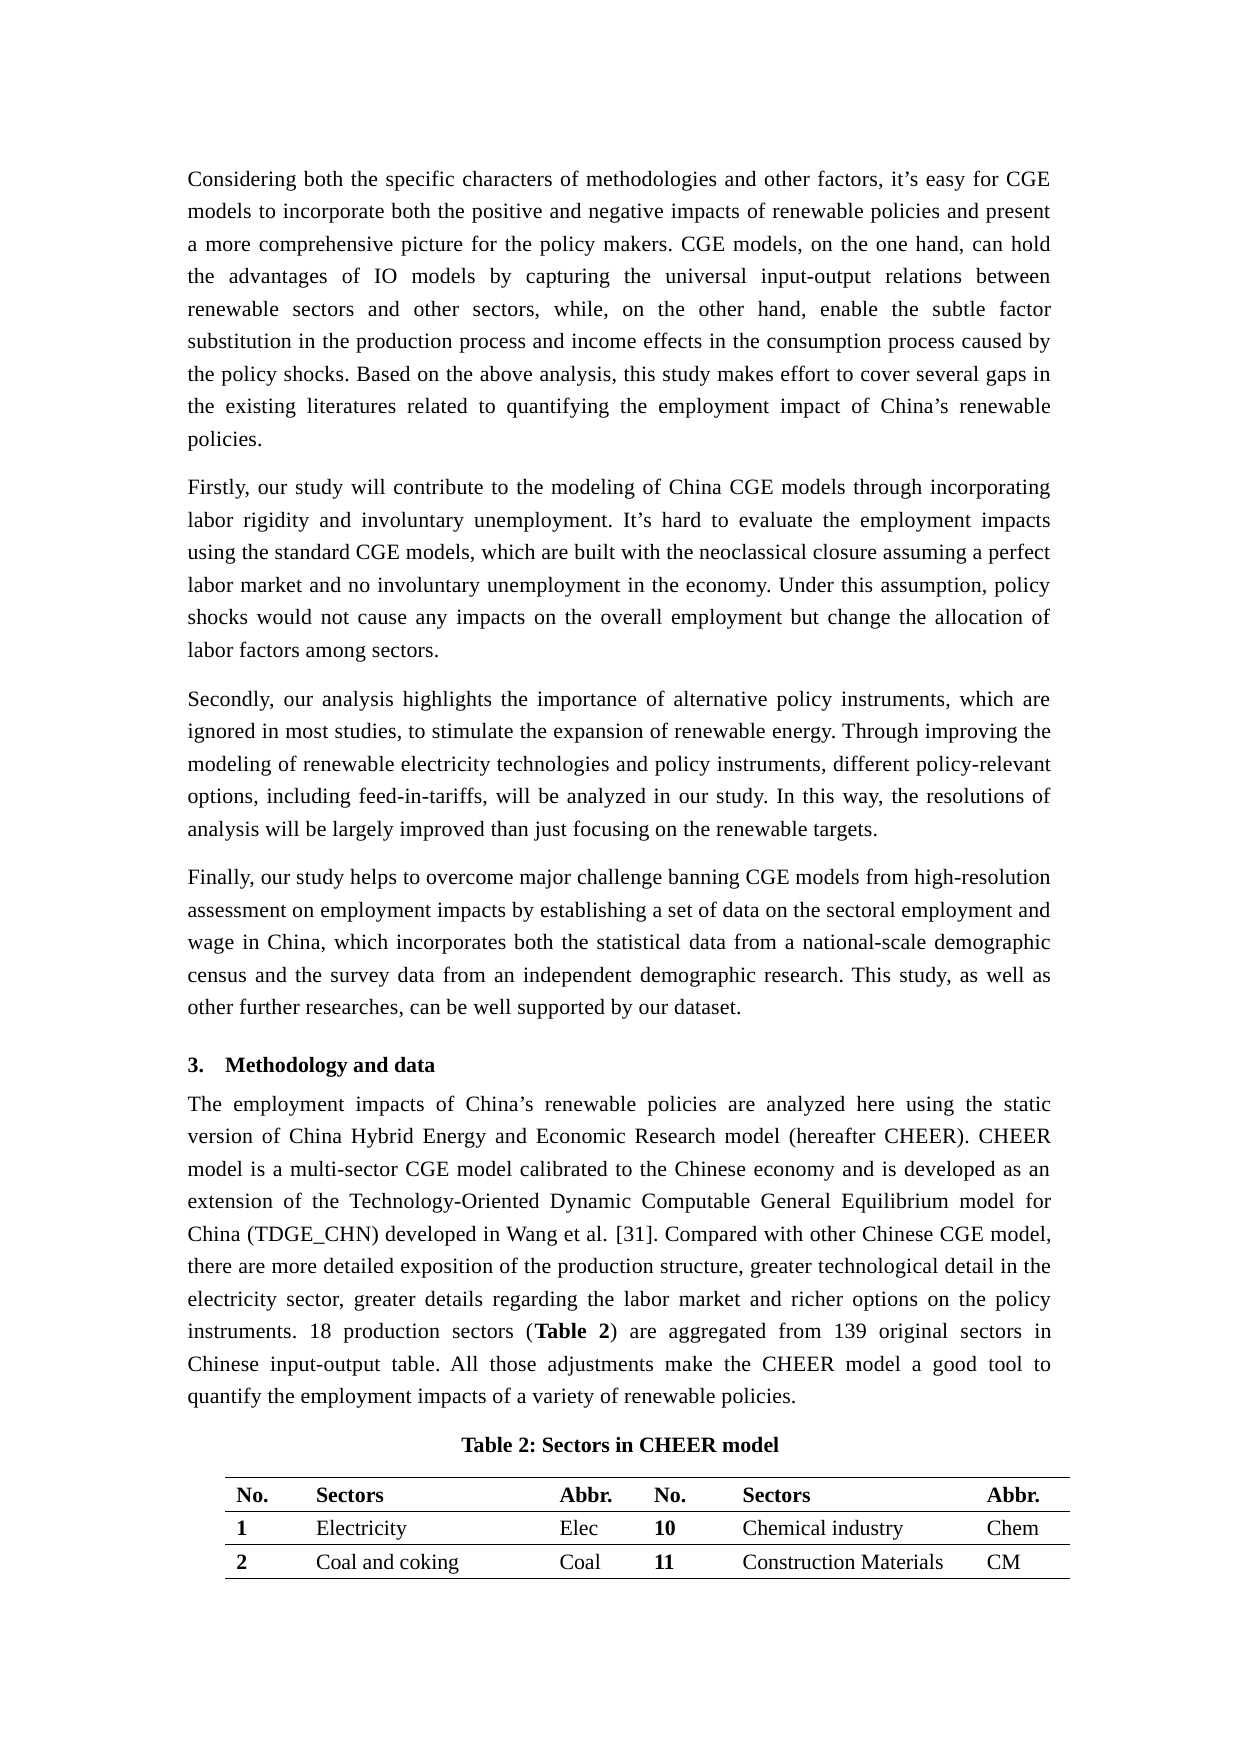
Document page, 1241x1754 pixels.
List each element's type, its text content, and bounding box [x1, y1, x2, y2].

table_cell Coal and coking [305, 1545, 548, 1578]
text Considering both the specific characters of methodologies and other factors, it’s easy for CGE models to incorporate both the positive and negative impacts of renewable policies and present a more comprehensive picture for the policy makers. CGE models, on the one hand, can hold the advantages of IO models by capturing the universal input-output relations between renewable sectors and other sectors, while, on the other hand, enable the subtle factor substitution in the production process and income effects in the consumption process caused by the policy shocks. Based on the above analysis, this study makes effort to cover several gaps in the existing literatures related to quantifying the employment impact of China’s renewable policies. [187, 162, 1053, 454]
subtitle Methodology and data [187, 1048, 1053, 1081]
text Table 2: Sectors in CHEER model [187, 1428, 1053, 1461]
table_header Abbr. [975, 1478, 1070, 1511]
text Firstly, our study will contribute to the modeling of China CGE models through incorporating labor rigidity and involuntary unemployment. It’s hard to evaluate the employment impacts using the standard CGE models, which are built with the neoclassical closure assuming a perfect labor market and no involuntary unemployment in the economy. Under this assumption, policy shocks would not cause any impacts on the overall employment but change the allocation of labor factors among sectors. [187, 471, 1053, 666]
table_cell CM [975, 1545, 1070, 1578]
table_cell Elec [548, 1512, 643, 1544]
text The employment impacts of China’s renewable policies are analyzed here using the static version of China Hybrid Energy and Economic Research model (hereafter CHEER). CHEER model is a multi-sector CGE model calibrated to the Chinese economy and is developed as an extension of the Technology-Oriented Dynamic Computable General Equilibrium model for China (TDGE_CHN) developed in Wang et al. [34]. Compared with other Chinese CGE model, there are more detailed exposition of the production structure, greater technological detail in the electricity sector, greater details regarding the labor market and richer options on the policy instruments. 18 production sectors (Table 2) are aggregated from 139 original sectors in Chinese input-output table. All those adjustments make the CHEER model a good tool to quantify the employment impacts of a variety of renewable policies. [187, 1087, 1053, 1412]
table_header Sectors [305, 1478, 548, 1511]
table_cell Coal [548, 1545, 643, 1578]
table_header No. [225, 1478, 304, 1511]
table_cell Chem [975, 1512, 1070, 1544]
table_header No. [643, 1478, 731, 1511]
table_cell Chemical industry [731, 1512, 975, 1544]
table_cell 11 [643, 1545, 731, 1578]
table_cell 1 [225, 1512, 304, 1544]
table_cell Electricity [305, 1512, 548, 1544]
text Finally, our study helps to overcome major challenge banning CGE models from high-resolution assessment on employment impacts by establishing a set of data on the sectoral employment and wage in China, which incorporates both the statistical data from a national-scale demographic census and the survey data from an independent demographic research. This study, as well as other further researches, can be well supported by our dataset. [187, 861, 1053, 1023]
table_cell 10 [643, 1512, 731, 1544]
table_cell 2 [225, 1545, 304, 1578]
table_header Sectors [731, 1478, 975, 1511]
table_cell Construction Materials [731, 1545, 975, 1578]
text Secondly, our analysis highlights the importance of alternative policy instruments, which are ignored in most studies, to stimulate the expansion of renewable energy. Through improving the modeling of renewable electricity technologies and policy instruments, different policy-relevant options, including feed-in-tariffs, will be analyzed in our study. In this way, the resolutions of analysis will be largely improved than just focusing on the renewable targets. [187, 682, 1053, 844]
table_header Abbr. [548, 1478, 643, 1511]
